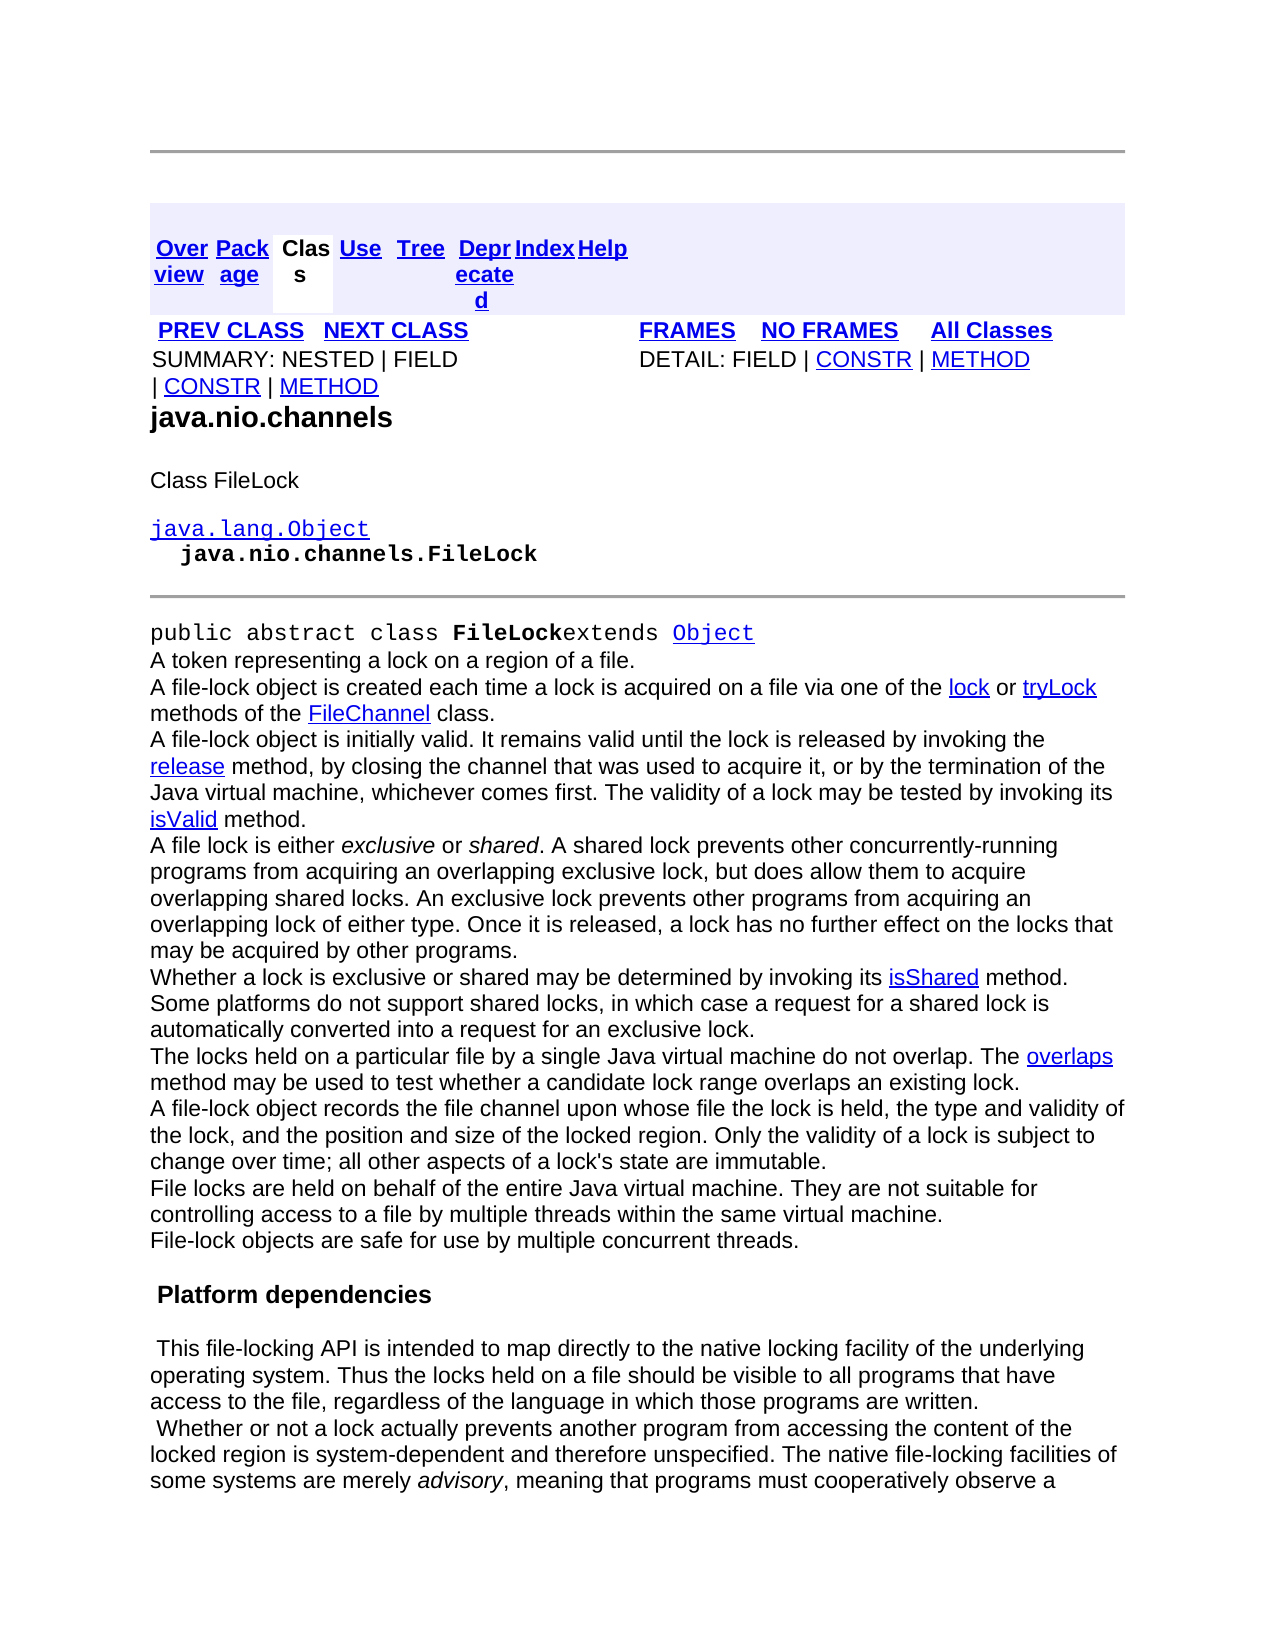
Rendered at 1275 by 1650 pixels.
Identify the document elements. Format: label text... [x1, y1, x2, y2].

table_cell DETAIL: FIELD | CONSTR | METHOD [638, 345, 1125, 401]
text A file lock is either exclusive or shared. A shared lock prevents other concurrently-running programs from acquiring an overlapping exclusive lock, but does allow them to acquire overlapping shared locks. An exclusive lock prevents other programs from acquiring an overlapping lock of either type. Once it is released, a lock has no further effect on the locks that may be acquired by other programs. [150, 832, 1125, 964]
text A file-lock object is initially valid. It remains valid until the lock is released by invoking the release method, by closing the channel that was used to acquire it, or by the termination of the Java virtual machine, whichever comes first. The validity of a lock may be tested by invoking its isValid method. [150, 726, 1125, 832]
text java.lang.Object java.nio.channels.FileLock [150, 517, 1125, 595]
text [150, 1414, 1125, 1493]
text A file-lock object records the file channel upon whose file the lock is held, the type and validity of the lock, and the position and size of the locked region. Only the validity of a lock is subject to change over time; all other aspects of a lock's state are immutable. [150, 1095, 1125, 1174]
text File-lock objects are safe for use by multiple concurrent threads. [150, 1227, 1125, 1253]
text A token representing a lock on a region of a file. [150, 647, 1125, 674]
text public abstract class FileLockextends Object [150, 599, 1125, 647]
table_header [150, 203, 1125, 315]
text This file-locking API is intended to map directly to the native locking facility of the underlying operating system. Thus the locks held on a file should be visible to all programs that have access to the file, regardless of the language in which those programs are written. [150, 1335, 1125, 1414]
text Class FileLock [150, 467, 1125, 493]
text A file-lock object is created each time a lock is acquired on a file via one of the lock or tryLock methods of the FileChannel class. [150, 674, 1125, 726]
subtitle java.nio.channels [150, 401, 1125, 444]
text The locks held on a particular file by a single Java virtual machine do not overlap. The overlaps method may be used to test whether a candidate lock range overlaps an existing lock. [150, 1043, 1125, 1095]
table_cell SUMMARY: NESTED | FIELD | CONSTR | METHOD [150, 345, 637, 401]
text Whether a lock is exclusive or shared may be determined by invoking its isShared method. Some platforms do not support shared locks, in which case a request for a shared lock is automatically converted into a request for an exclusive lock. [150, 964, 1125, 1043]
table_cell PREV CLASS NEXT CLASS [150, 315, 637, 345]
subtitle Platform dependencies [150, 1280, 1125, 1309]
text File locks are held on behalf of the entire Java virtual machine. They are not suitable for controlling access to a file by multiple threads within the same virtual machine. [150, 1174, 1125, 1227]
table_cell FRAMES NO FRAMES All Classes [638, 315, 1125, 345]
